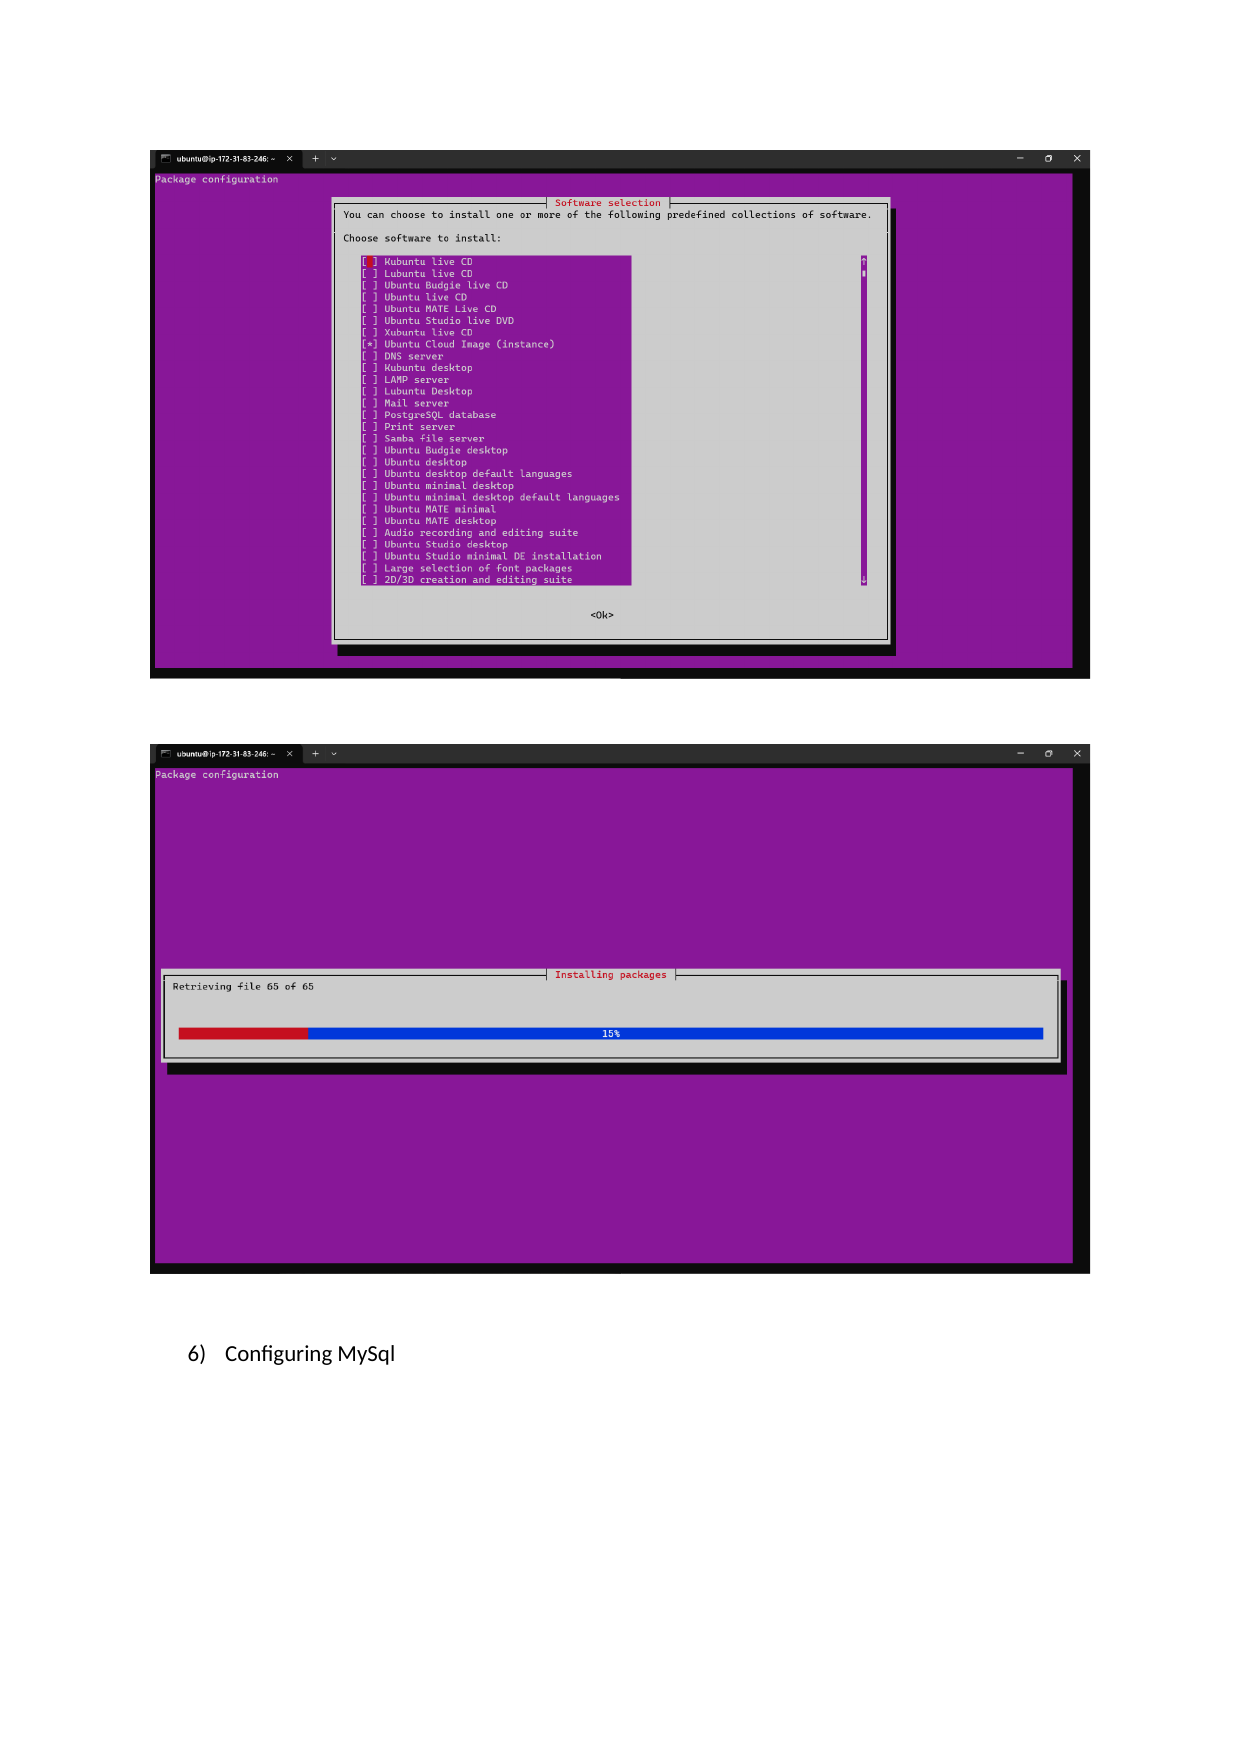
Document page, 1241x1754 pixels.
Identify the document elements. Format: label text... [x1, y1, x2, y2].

picture [150, 744, 1091, 1274]
picture [150, 150, 1091, 679]
list Configuring MySql [187, 1339, 1090, 1367]
